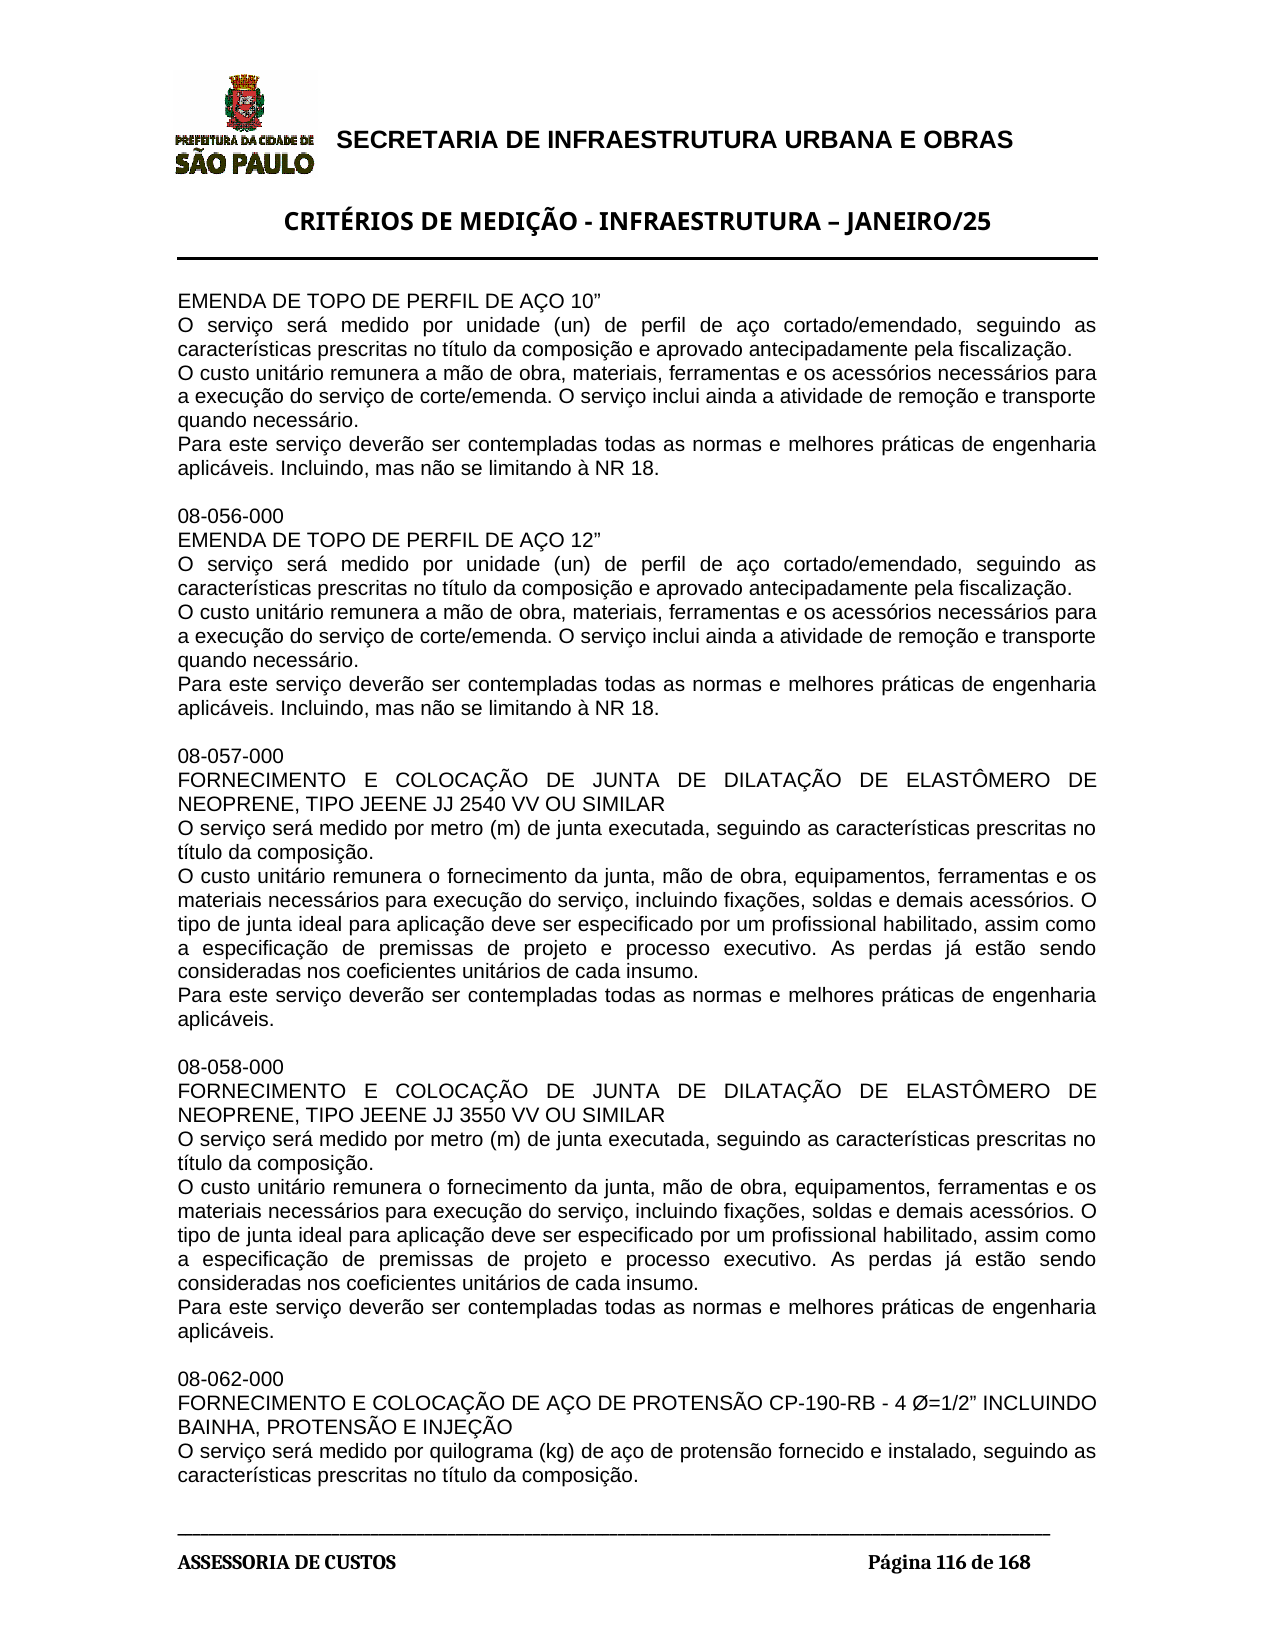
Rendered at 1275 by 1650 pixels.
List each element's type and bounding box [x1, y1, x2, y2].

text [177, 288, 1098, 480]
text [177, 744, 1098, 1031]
picture [173, 70, 319, 187]
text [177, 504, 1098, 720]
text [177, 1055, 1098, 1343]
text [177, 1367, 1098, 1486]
